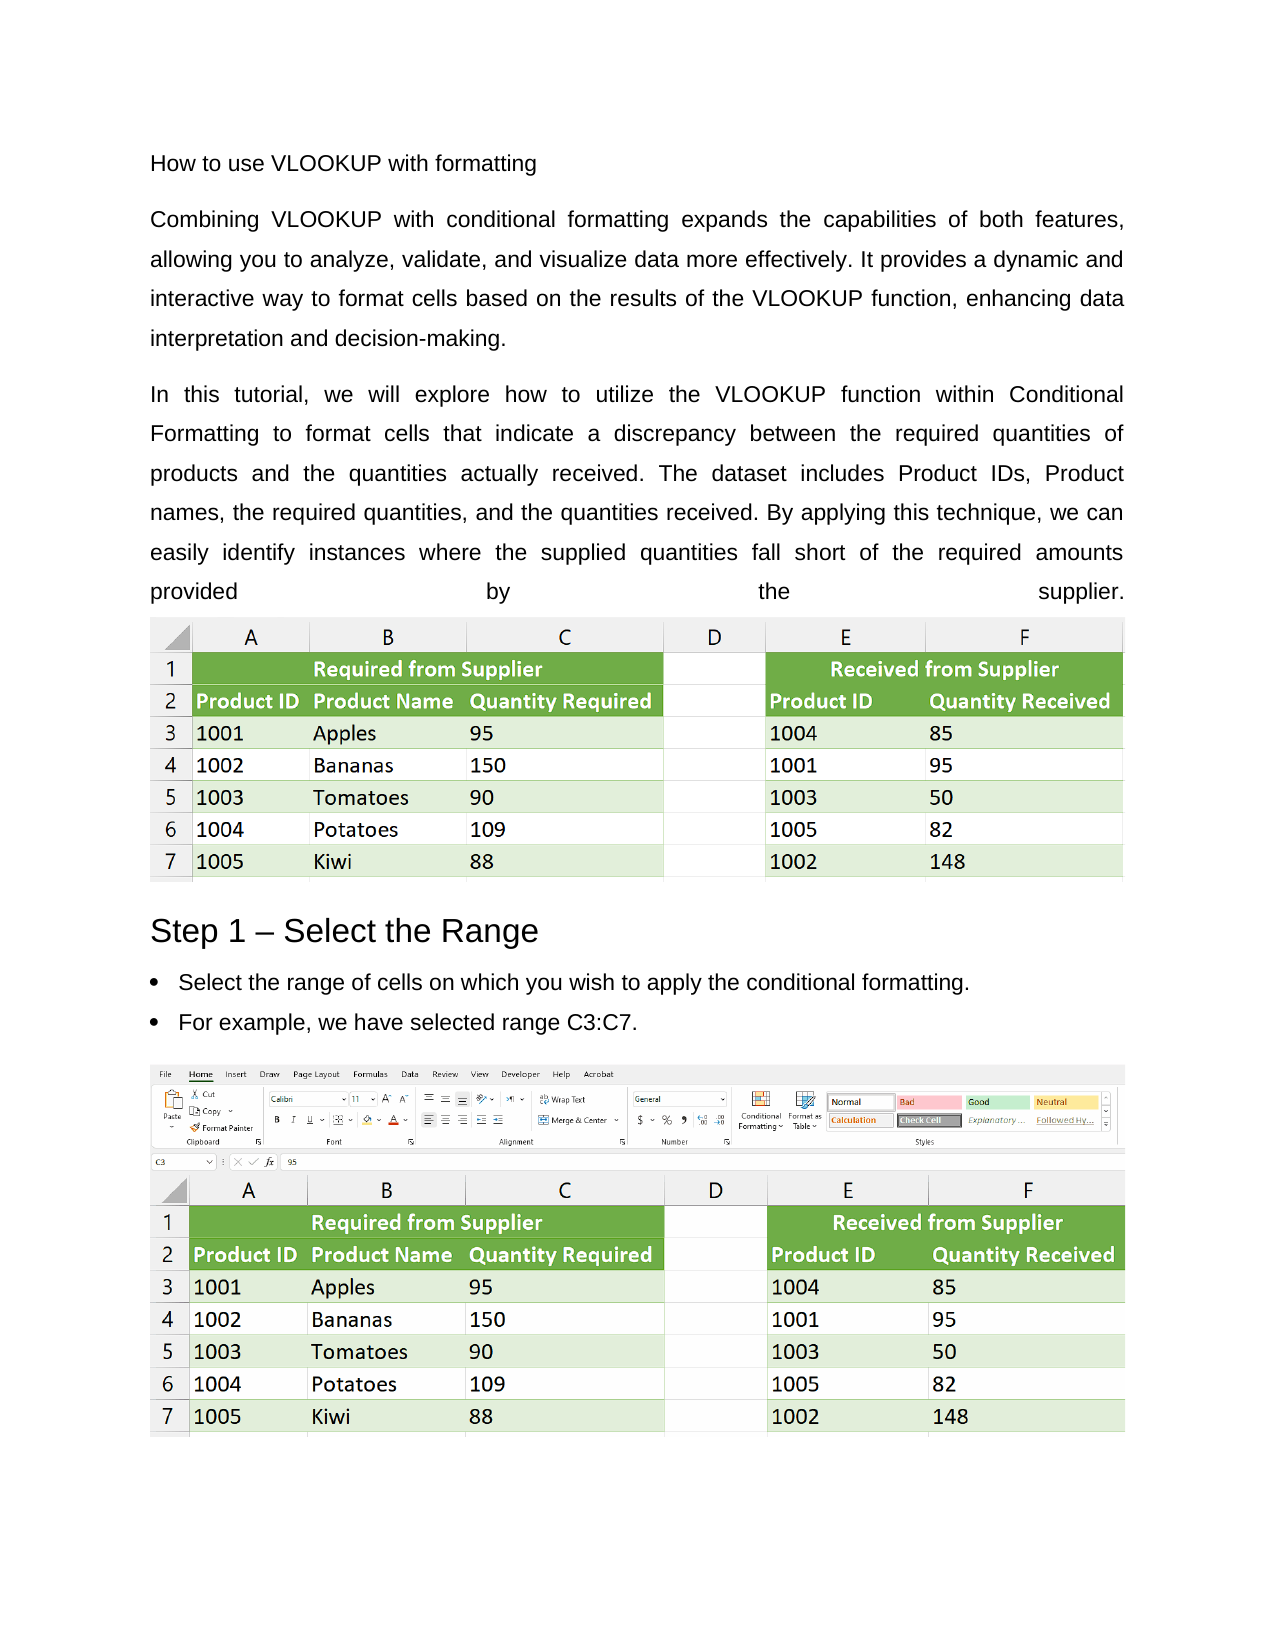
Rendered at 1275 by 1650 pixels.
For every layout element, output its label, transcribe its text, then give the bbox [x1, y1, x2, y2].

picture [150, 1064, 1125, 1437]
subtitle Step 1 – Select the Range [150, 911, 1125, 950]
list For example, we have selected range C3:C7. [150, 1008, 1125, 1035]
picture [150, 617, 1125, 882]
list Select the range of cells on which you wish to apply the conditional formatting. [150, 969, 1125, 995]
text How to use VLOOKUP with formatting [150, 150, 1125, 176]
text Combining VLOOKUP with conditional formatting expands the capabilities of both features, allowing you to analyze, validate, and visualize data more effectively. It provides a dynamic and interactive way to format cells based on the results of the VLOOKUP function, enhancing data interpretation and decision-making. [150, 206, 1125, 351]
text In this tutorial, we will explore how to utilize the VLOOKUP function within Conditional Formatting to format cells that indicate a discrepancy between the required quantities of products and the quantities actually received. The dataset includes Product IDs, Product names, the required quantities, and the quantities received. By applying this technique, we can easily identify instances where the supplied quantities fall short of the required amounts provided by the supplier. [150, 381, 1125, 617]
